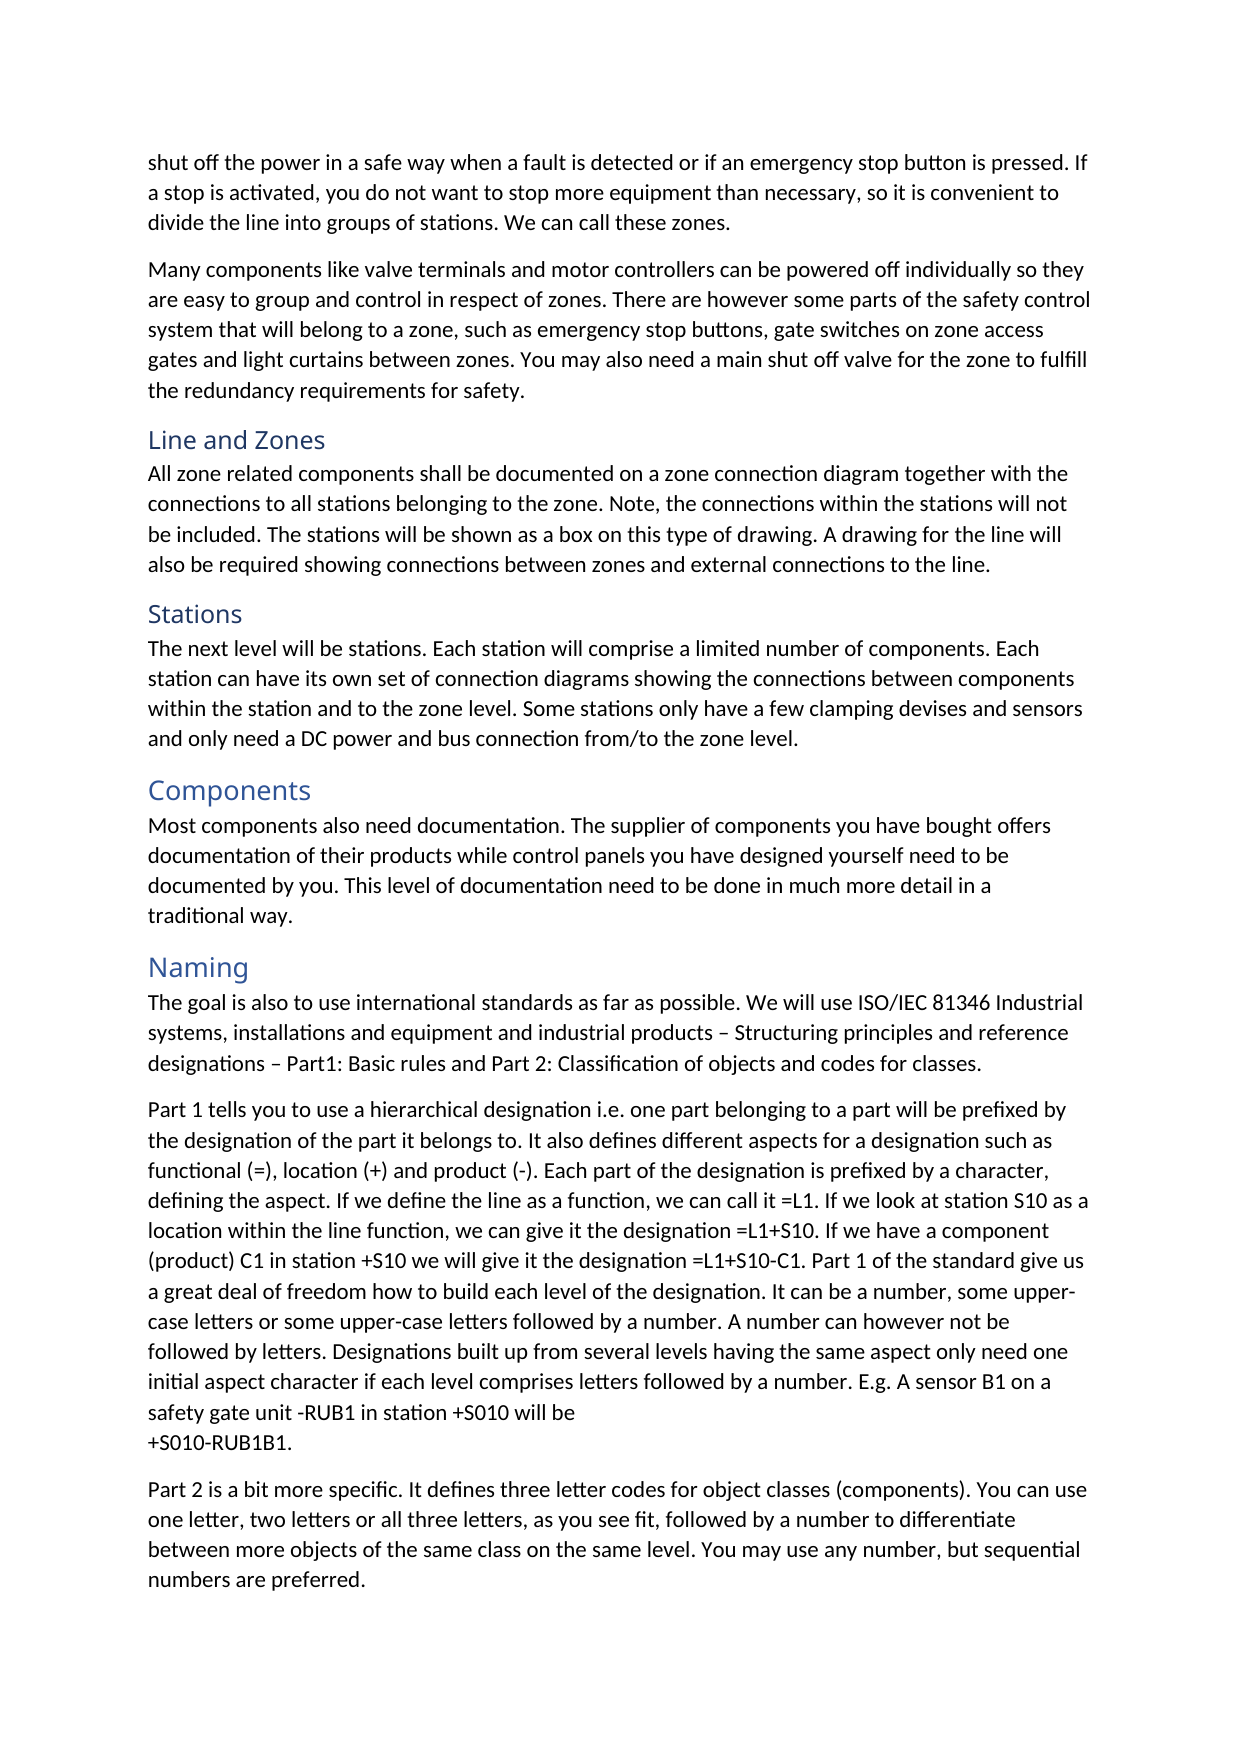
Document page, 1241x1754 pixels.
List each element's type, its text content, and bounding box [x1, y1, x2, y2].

text Part 2 is a bit more specific. It defines three letter codes for object classes (components). You can use one letter, two letters or all three letters, as you see fit, followed by a number to differentiate between more objects of the same class on the same level. You may use any number, but sequential numbers are preferred. [148, 1475, 1093, 1593]
subtitle Naming [148, 948, 1093, 985]
text Most components also need documentation. The supplier of components you have bought offers documentation of their products while control panels you have designed yourself need to be documented by you. This level of documentation need to be done in much more detail in a traditional way. [148, 811, 1093, 929]
subtitle Components [148, 771, 1093, 808]
text All zone related components shall be documented on a zone connection diagram together with the connections to all stations belonging to the zone. Note, the connections within the stations will not be included. The stations will be shown as a box on this type of drawing. A drawing for the line will also be required showing connections between zones and external connections to the line. [148, 459, 1093, 578]
text Part 1 tells you to use a hierarchical designation i.e. one part belonging to a part will be prefixed by the designation of the part it belongs to. It also defines different aspects for a designation such as functional (=), location (+) and product (-). Each part of the designation is prefixed by a character, defining the aspect. If we define the line as a function, we can call it =L1. If we look at station S10 as a location within the line function, we can give it the designation =L1+S10. If we have a component (product) C1 in station +S10 we will give it the designation =L1+S10-C1. Part 1 of the standard give us a great deal of freedom how to build each level of the designation. It can be a number, some upper-case letters or some upper-case letters followed by a number. A number can however not be followed by letters. Designations built up from several levels having the same aspect only need one initial aspect character if each level comprises letters followed by a number. E.g. A sensor B1 on a safety gate unit -RUB1 in station +S010 will be +S010-RUB1B1. [148, 1096, 1093, 1456]
text The goal is also to use international standards as far as possible. We will use ISO/IEC 81346 Industrial systems, installations and equipment and industrial products – Structuring principles and reference designations – Part1: Basic rules and Part 2: Classification of objects and codes for classes. [148, 988, 1093, 1077]
subtitle Line and Zones [148, 423, 1093, 457]
subtitle Stations [148, 597, 1093, 631]
text Many components like valve terminals and motor controllers can be powered off individually so they are easy to group and control in respect of zones. There are however some parts of the safety control system that will belong to a zone, such as emergency stop buttons, gate switches on zone access gates and light curtains between zones. You may also need a main shut off valve for the zone to fulfill the redundancy requirements for safety. [148, 255, 1093, 404]
text The next level will be stations. Each station will comprise a limited number of components. Each station can have its own set of connection diagrams showing the connections between components within the station and to the zone level. Some stations only have a few clamping devises and sensors and only need a DC power and bus connection from/to the zone level. [148, 634, 1093, 752]
